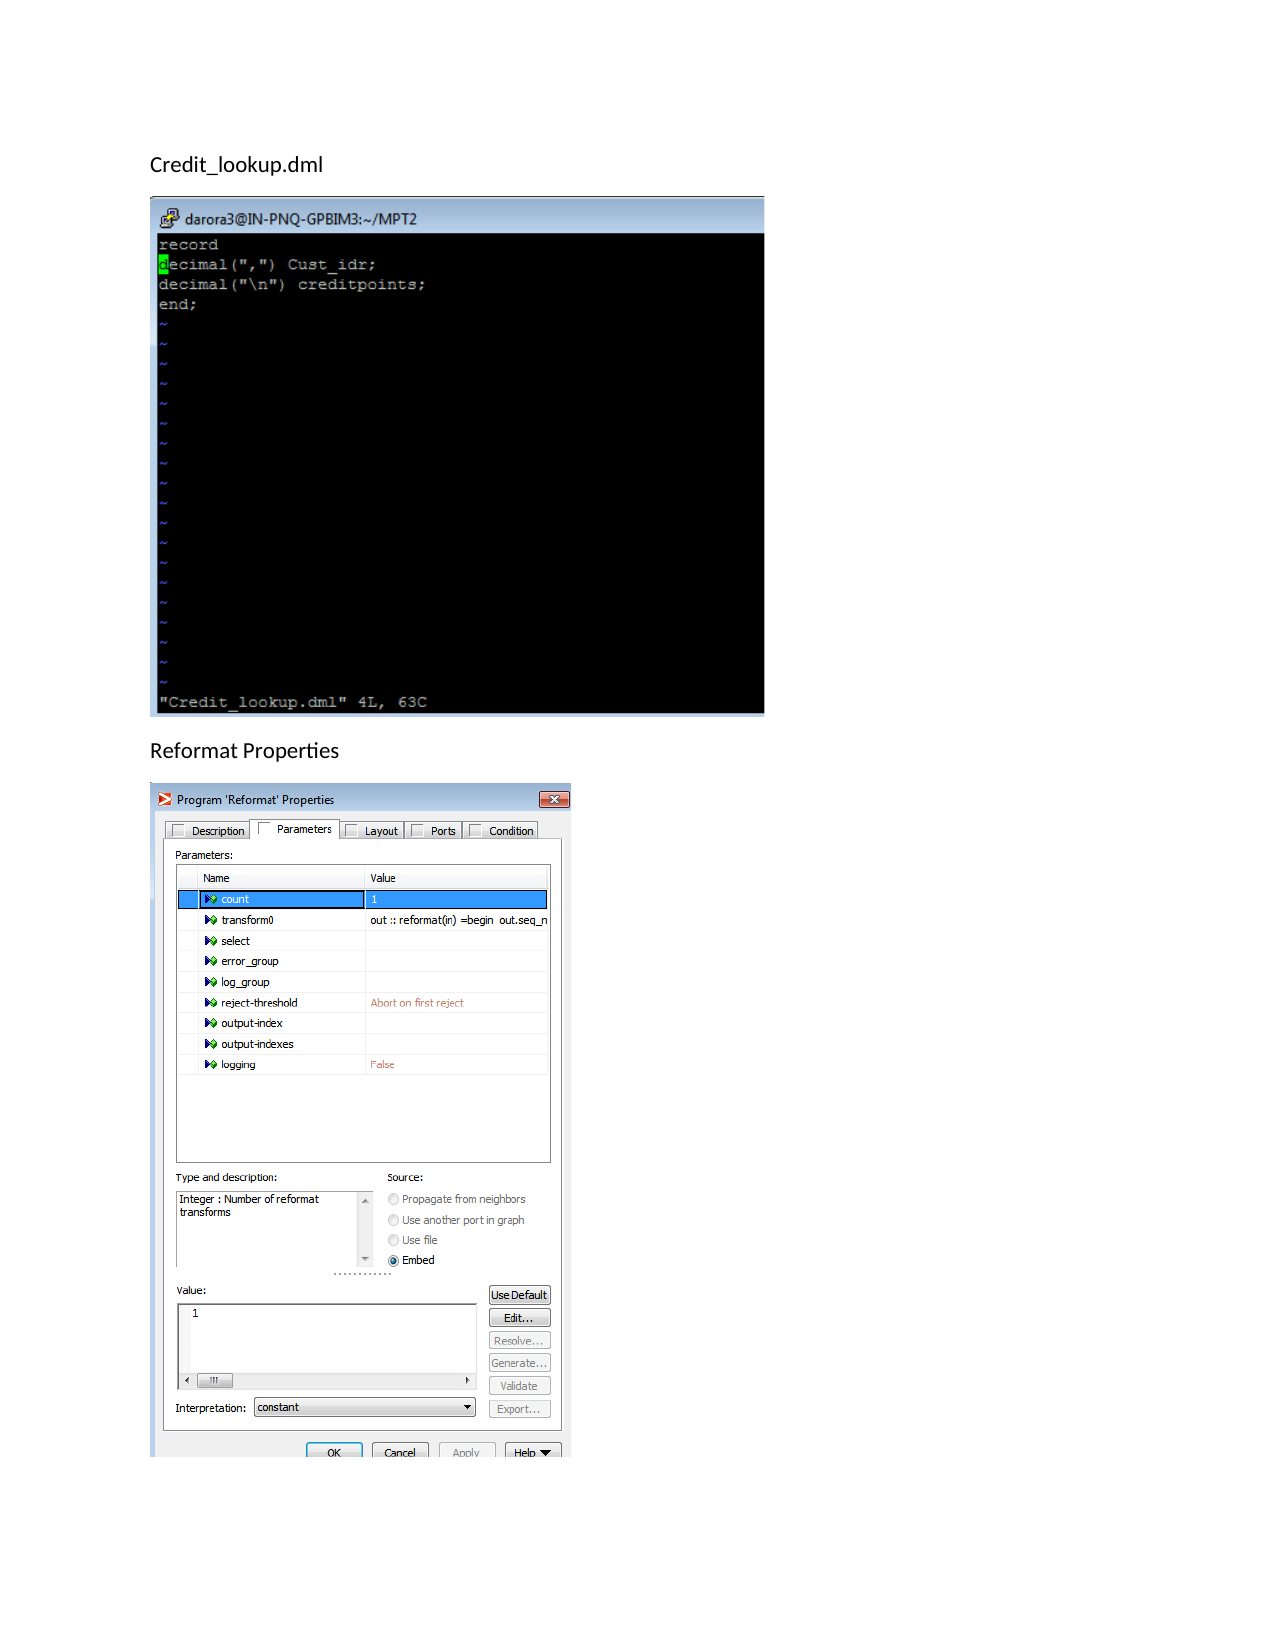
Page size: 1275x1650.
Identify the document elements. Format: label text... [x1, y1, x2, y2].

text Reformat Properties [150, 736, 1125, 764]
text Credit_lookup.dml [150, 150, 1125, 178]
picture [150, 196, 765, 717]
picture [150, 782, 572, 1457]
